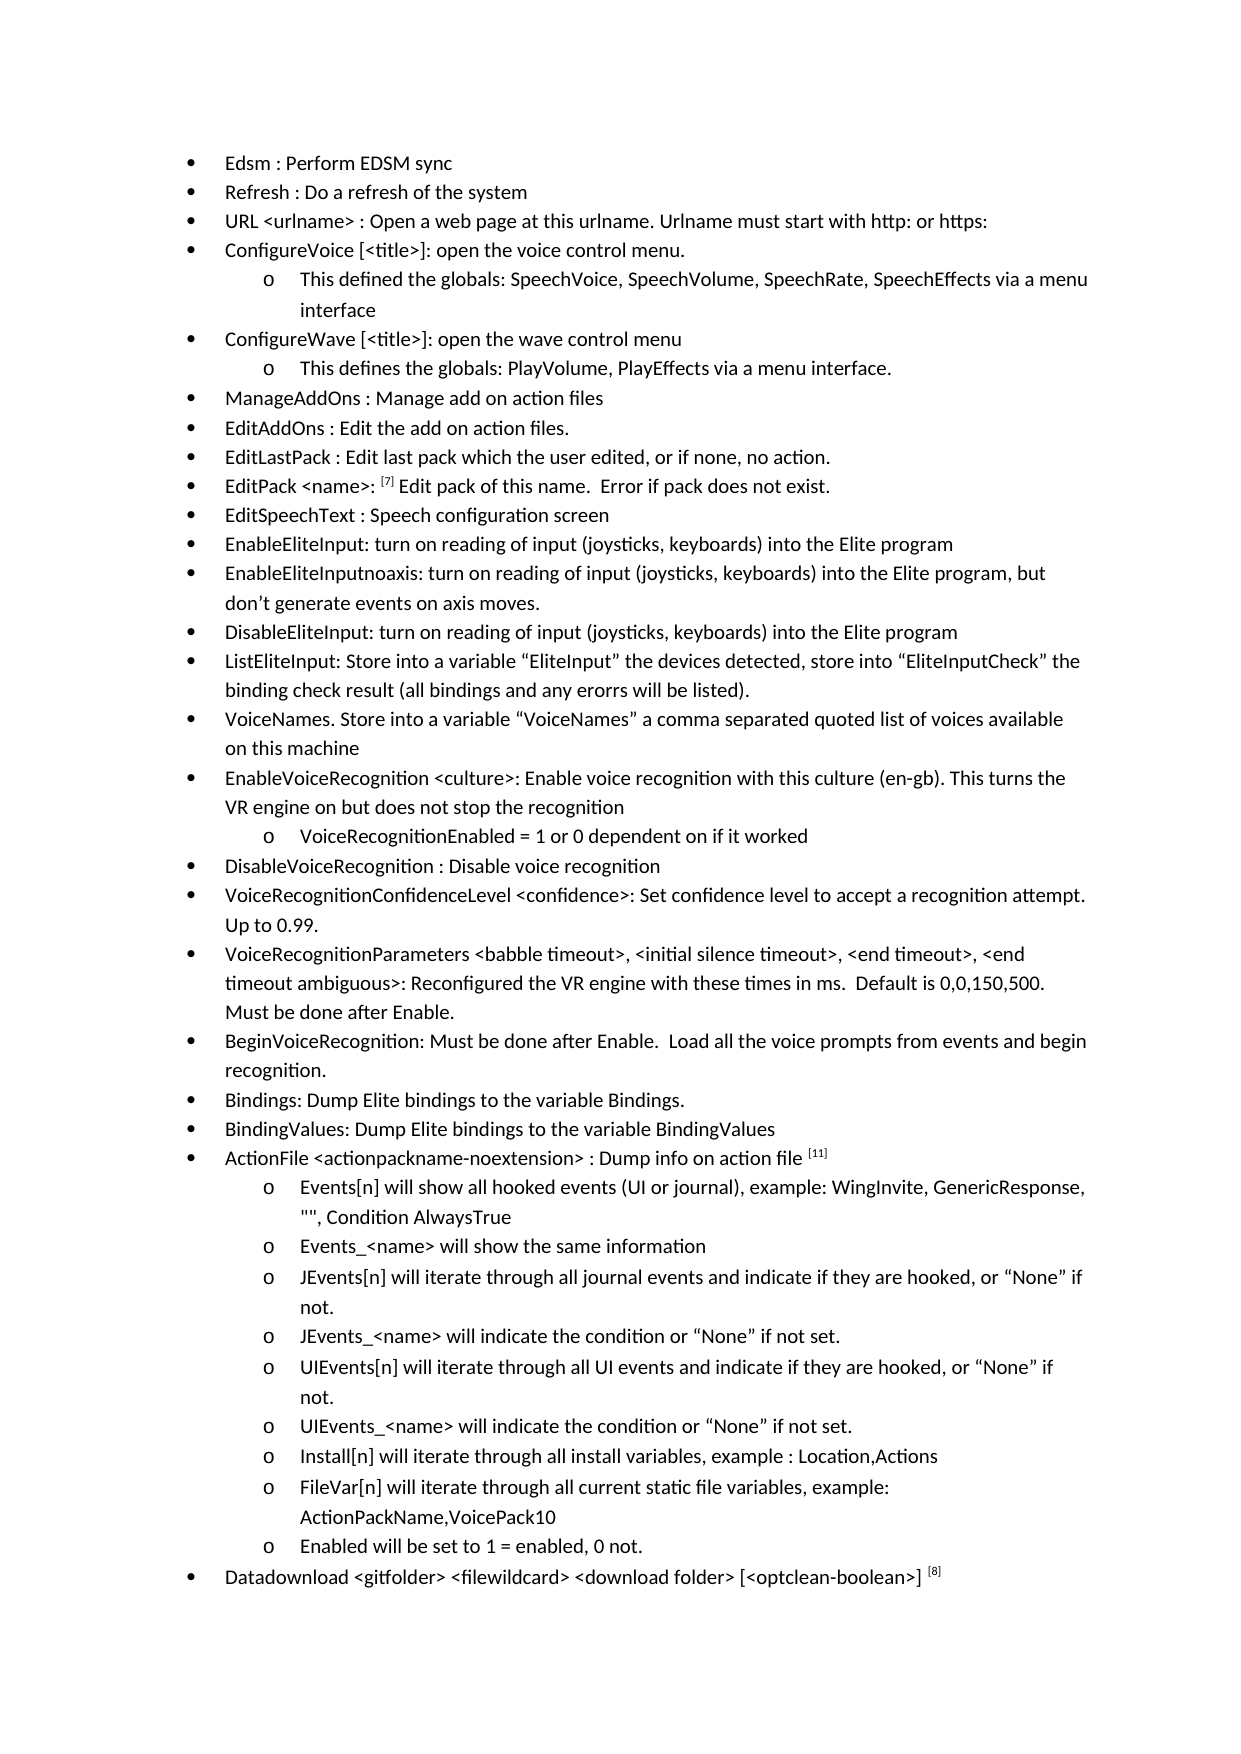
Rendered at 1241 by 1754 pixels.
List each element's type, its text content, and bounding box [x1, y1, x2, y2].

list Events[n] will show all hooked events (UI or journal), example: WingInvite, GenericResponse, "", Condition AlwaysTrue [262, 1174, 1090, 1230]
list ConfigureVoice [<title>]: open the voice control menu. [187, 237, 1090, 263]
list VoiceRecognitionConfidenceLevel <confidence>: Set confidence level to accept a recognition attempt. Up to 0.99. [187, 883, 1090, 937]
list ManageAddOns : Manage add on action files [187, 386, 1090, 411]
list UIEvents[n] will iterate through all UI events and indicate if they are hooked, or “None” if not. [262, 1354, 1090, 1409]
list DisableEliteInput: turn on reading of input (joysticks, keyboards) into the Elite program [187, 619, 1090, 644]
list EditAddOns : Edit the add on action files. [187, 415, 1090, 440]
list Enabled will be set to 1 = enabled, 0 not. [262, 1533, 1090, 1560]
list Bindings: Dump Elite bindings to the variable Bindings. [187, 1087, 1090, 1112]
list This defined the globals: SpeechVoice, SpeechVolume, SpeechRate, SpeechEffects via a menu interface [262, 267, 1090, 322]
list JEvents_<name> will indicate the condition or “None” if not set. [262, 1323, 1090, 1350]
list VoiceNames. Store into a variable “VoiceNames” a comma separated quoted list of voices available on this machine [187, 706, 1090, 761]
list VoiceRecognitionParameters <babble timeout>, <initial silence timeout>, <end timeout>, <end timeout ambiguous>: Reconfigured the VR engine with these times in ms. Default is 0,0,150,500. Must be done after Enable. [187, 941, 1090, 1025]
list FileVar[n] will iterate through all current static file variables, example: ActionPackName,VoicePack10 [262, 1474, 1090, 1530]
list URL <urlname> : Open a web page at this urlname. Urlname must start with http: or https: [187, 208, 1090, 234]
list ListEliteInput: Store into a variable “EliteInput” the devices detected, store into “EliteInputCheck” the binding check result (all bindings and any erorrs will be listed). [187, 648, 1090, 703]
list EnableVoiceRecognition <culture>: Enable voice recognition with this culture (en-gb). This turns the VR engine on but does not stop the recognition [187, 765, 1090, 819]
list JEvents[n] will iterate through all journal events and indicate if they are hooked, or “None” if not. [262, 1264, 1090, 1320]
list DisableVoiceRecognition : Disable voice recognition [187, 853, 1090, 879]
list UIEvents_<name> will indicate the condition or “None” if not set. [262, 1413, 1090, 1440]
list Edsm : Perform EDSM sync [187, 150, 1090, 175]
list EnableEliteInputnoaxis: turn on reading of input (joysticks, keyboards) into the Elite program, but don’t generate events on axis moves. [187, 561, 1090, 615]
list This defines the globals: PlayVolume, PlayEffects via a menu interface. [262, 355, 1090, 382]
list ActionFile <actionpackname-noextension> : Dump info on action file [11] [187, 1145, 1090, 1171]
list Install[n] will iterate through all install variables, example : Location,Actions [262, 1444, 1090, 1470]
list Datadownload <gitfolder> <filewildcard> <download folder> [<optclean-boolean>] [8] [187, 1564, 1090, 1589]
list EditSpeechText : Speech configuration screen [187, 502, 1090, 528]
list EditLastPack : Edit last pack which the user edited, or if none, no action. [187, 444, 1090, 469]
list VoiceRecognitionEnabled = 1 or 0 dependent on if it worked [262, 823, 1090, 849]
list BindingValues: Dump Elite bindings to the variable BindingValues [187, 1116, 1090, 1141]
list EnableEliteInput: turn on reading of input (joysticks, keyboards) into the Elite program [187, 531, 1090, 557]
list Events_<name> will show the same information [262, 1234, 1090, 1260]
list ConfigureWave [<title>]: open the wave control menu [187, 326, 1090, 351]
list EditPack <name>: [7] Edit pack of this name. Error if pack does not exist. [187, 473, 1090, 498]
list Refresh : Do a refresh of the system [187, 179, 1090, 204]
list BeginVoiceRecognition: Must be done after Enable. Load all the voice prompts from events and begin recognition. [187, 1028, 1090, 1083]
